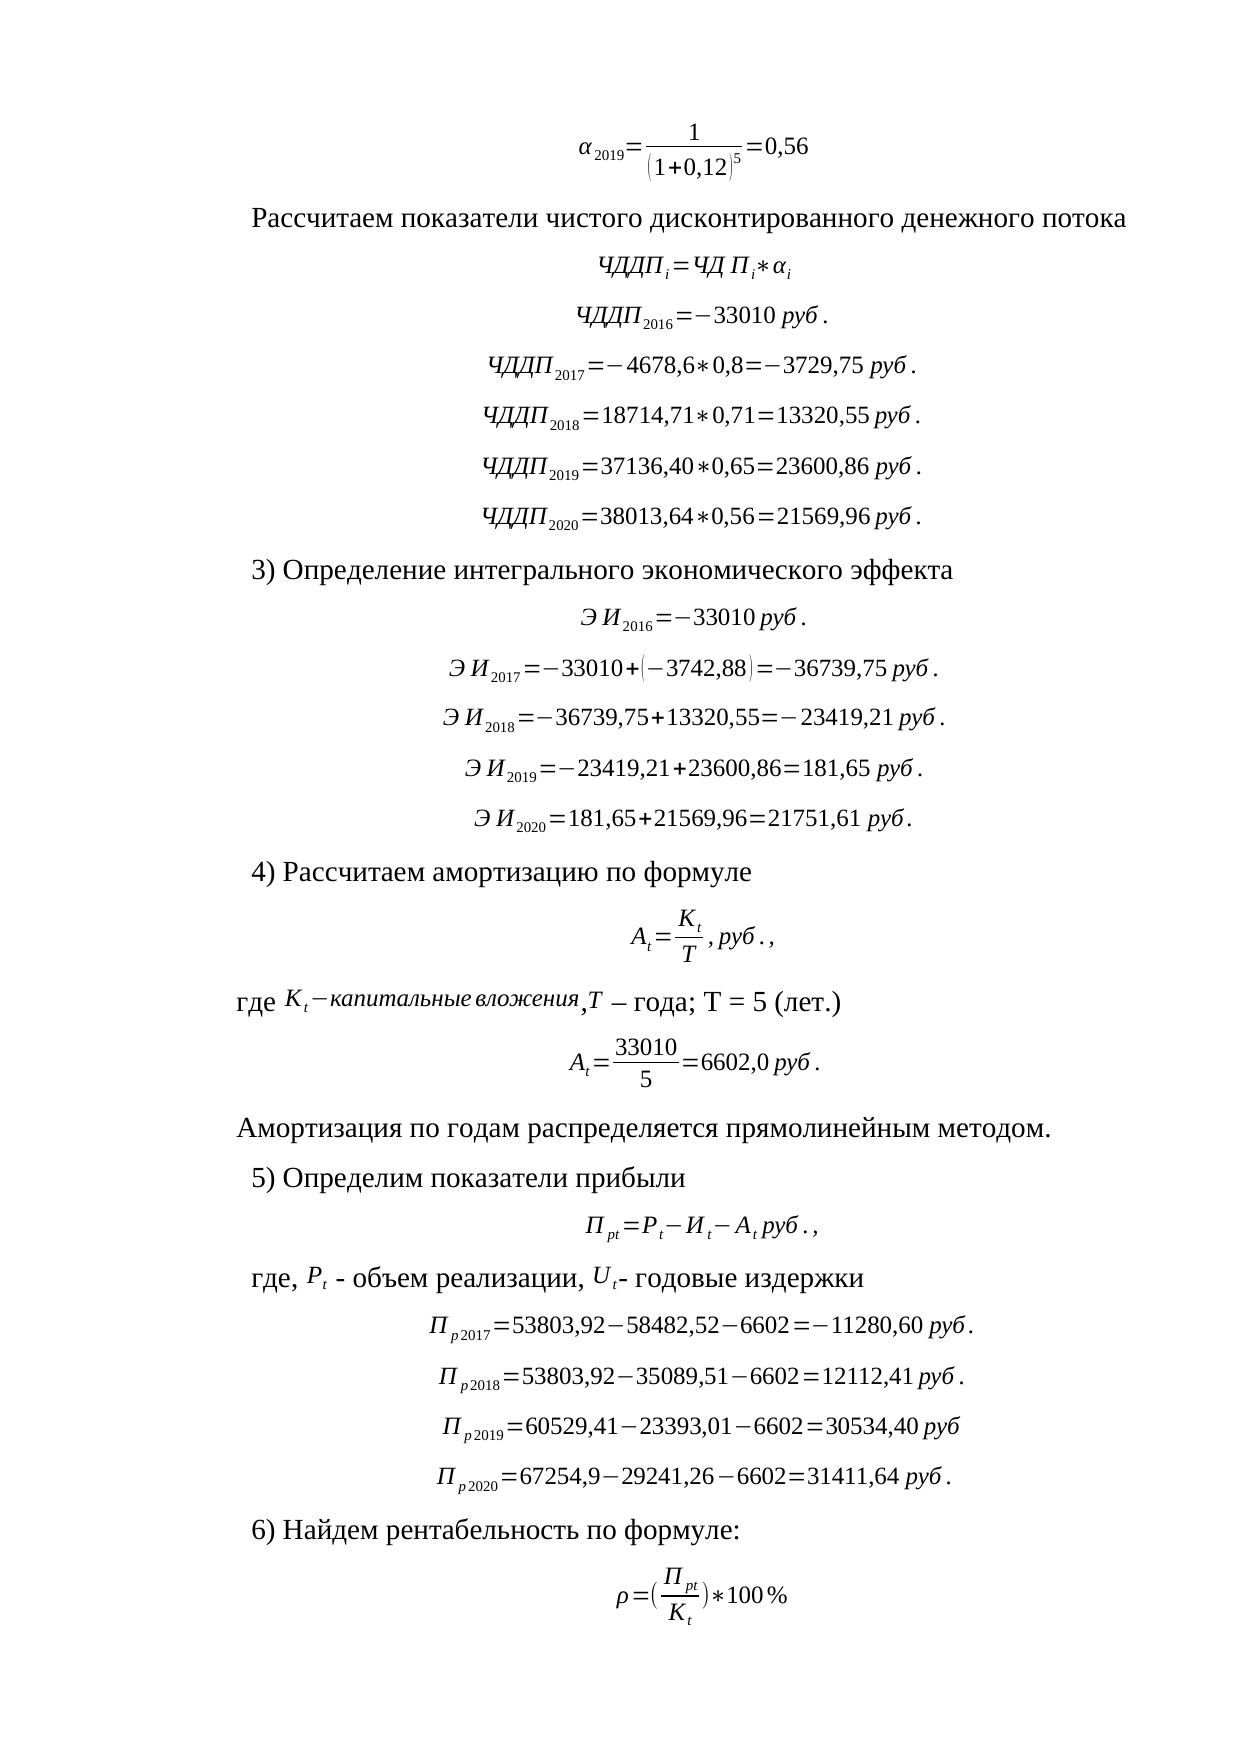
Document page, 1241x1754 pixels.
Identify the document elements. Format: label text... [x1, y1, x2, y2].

title 4) Рассчитаем амортизацию по формуле [177, 854, 1152, 887]
title Рассчитаем показатели чистого дисконтированного денежного потока [177, 200, 1152, 233]
title где, - объем реализации, - годовые издержки [177, 1261, 1152, 1294]
title 6) Найдем рентабельность по формуле: [177, 1512, 1152, 1546]
title Амортизация по годам распределяется прямолинейным методом. [177, 1110, 1152, 1143]
title где , – года; T = 5 (лет.) [177, 984, 1152, 1017]
title 3) Определение интегрального экономического эффекта [177, 552, 1152, 586]
title 5) Определим показатели прибыли [177, 1160, 1152, 1193]
